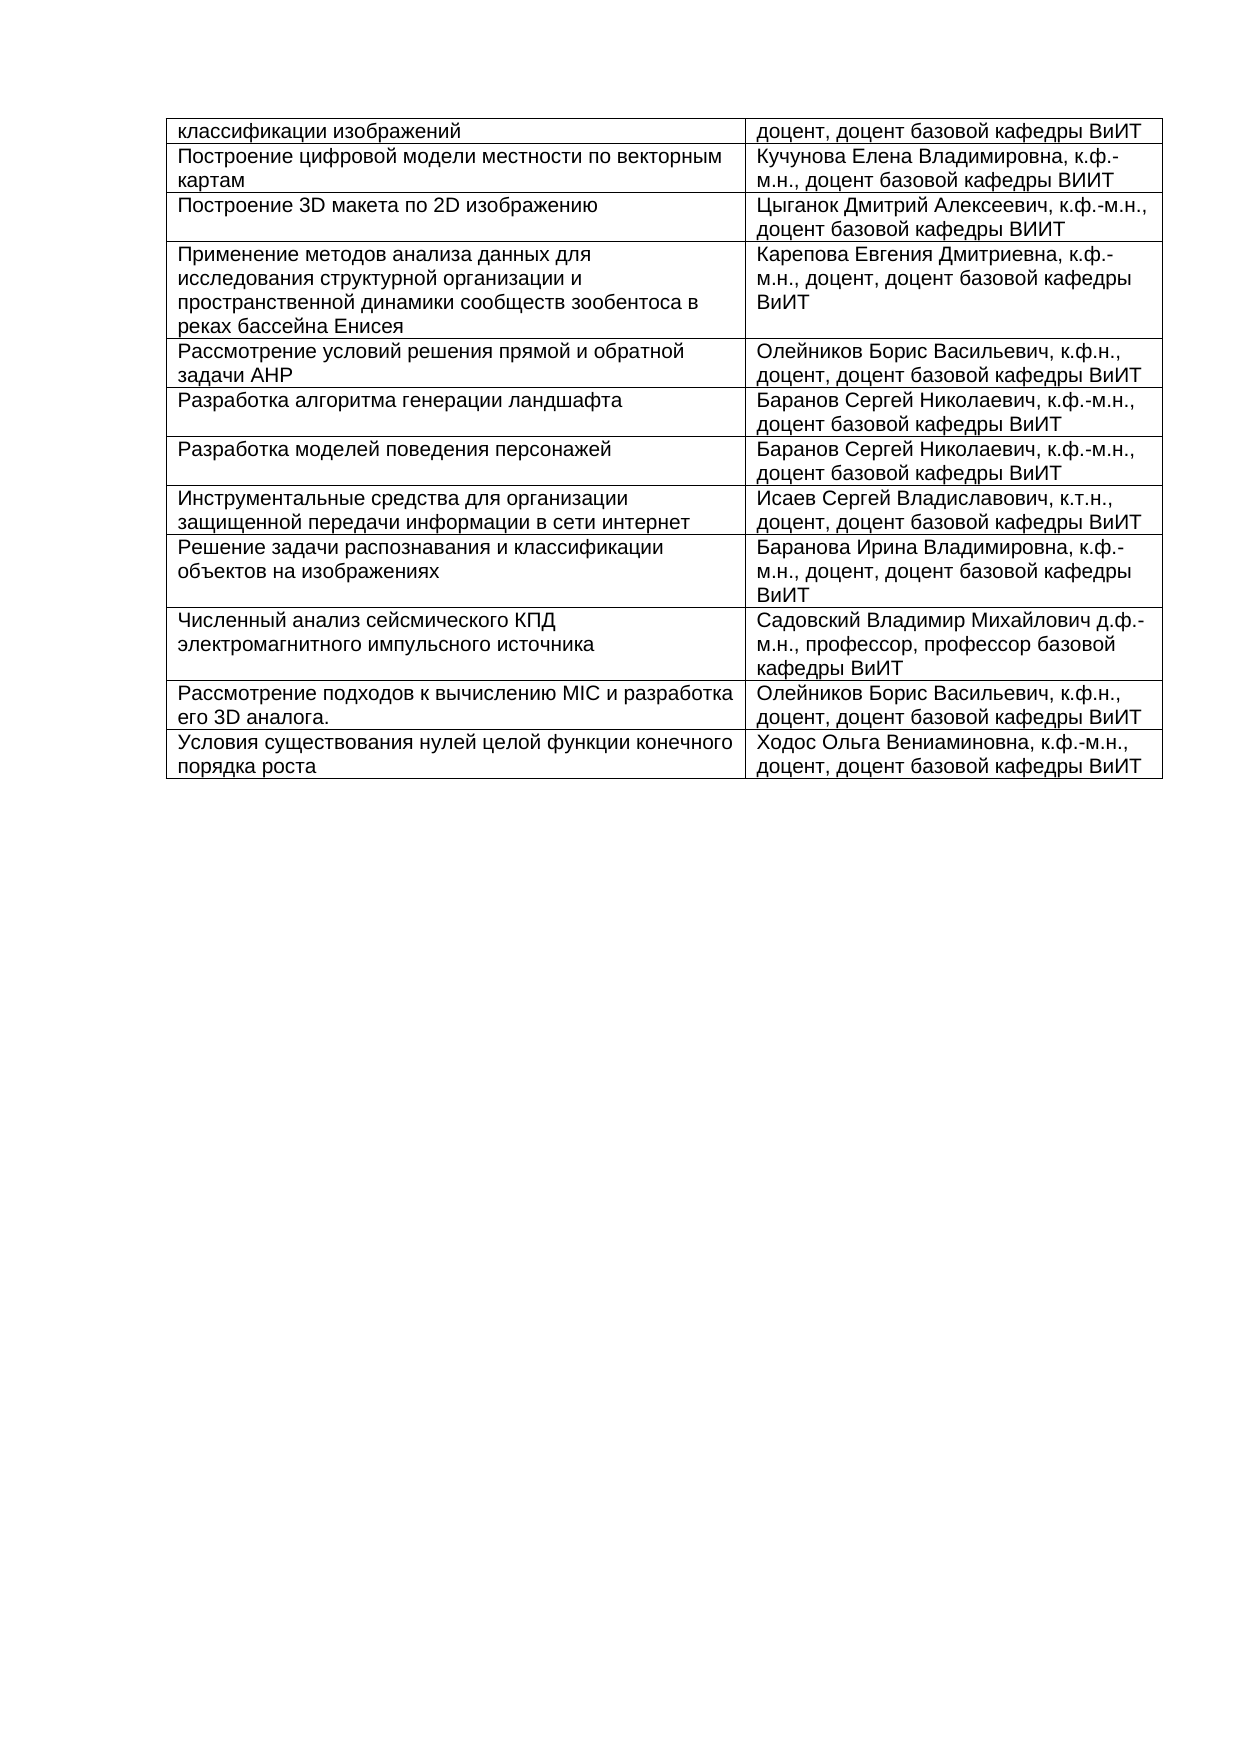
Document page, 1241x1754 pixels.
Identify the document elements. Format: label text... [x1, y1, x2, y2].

table_cell Решение задачи распознавания и классификации объектов на изображениях [167, 535, 745, 607]
table_cell Садовский Владимир Михайлович д.ф.-м.н., профессор, профессор базовой кафедры ВиИТ [746, 608, 1162, 679]
table_cell Кучунова Елена Владимировна, к.ф.-м.н., доцент базовой кафедры ВИИТ [746, 144, 1162, 192]
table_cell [746, 119, 1162, 143]
table_cell Баранов Сергей Николаевич, к.ф.-м.н., доцент базовой кафедры ВиИТ [746, 388, 1162, 436]
table_cell Исаев Сергей Владиславович, к.т.н., доцент, доцент базовой кафедры ВиИТ [746, 486, 1162, 534]
table_cell Разработка моделей поведения персонажей [167, 437, 745, 485]
table_cell Рассмотрение условий решения прямой и обратной задачи AHP [167, 339, 745, 387]
table_cell Карепова Евгения Дмитриевна, к.ф.-м.н., доцент, доцент базовой кафедры ВиИТ [746, 242, 1162, 338]
table_cell Ходос Ольга Вениаминовна, к.ф.-м.н., доцент, доцент базовой кафедры ВиИТ [746, 730, 1162, 777]
table_cell Построение 3D макета по 2D изображению [167, 193, 745, 241]
table_cell Олейников Борис Васильевич, к.ф.н., доцент, доцент базовой кафедры ВиИТ [746, 681, 1162, 728]
table_cell Баранов Сергей Николаевич, к.ф.-м.н., доцент базовой кафедры ВиИТ [746, 437, 1162, 485]
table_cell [167, 119, 745, 143]
table_cell Применение методов анализа данных для исследования структурной организации и пространственной динамики сообществ зообентоса в реках бассейна Енисея [167, 242, 745, 338]
table_cell Олейников Борис Васильевич, к.ф.н., доцент, доцент базовой кафедры ВиИТ [746, 339, 1162, 387]
table_cell Построение цифровой модели местности по векторным картам [167, 144, 745, 192]
table_cell Рассмотрение подходов к вычислению MIC и разработка его 3D аналога. [167, 681, 745, 728]
table_cell Баранова Ирина Владимировна, к.ф.-м.н., доцент, доцент базовой кафедры ВиИТ [746, 535, 1162, 607]
table_cell Инструментальные средства для организации защищенной передачи информации в сети интернет [167, 486, 745, 534]
table_cell Численный анализ сейсмического КПД электромагнитного импульсного источника [167, 608, 745, 679]
table_cell Условия существования нулей целой функции конечного порядка роста [167, 730, 745, 777]
table_cell Цыганок Дмитрий Алексеевич, к.ф.-м.н., доцент базовой кафедры ВИИТ [746, 193, 1162, 241]
table_cell Разработка алгоритма генерации ландшафта [167, 388, 745, 436]
